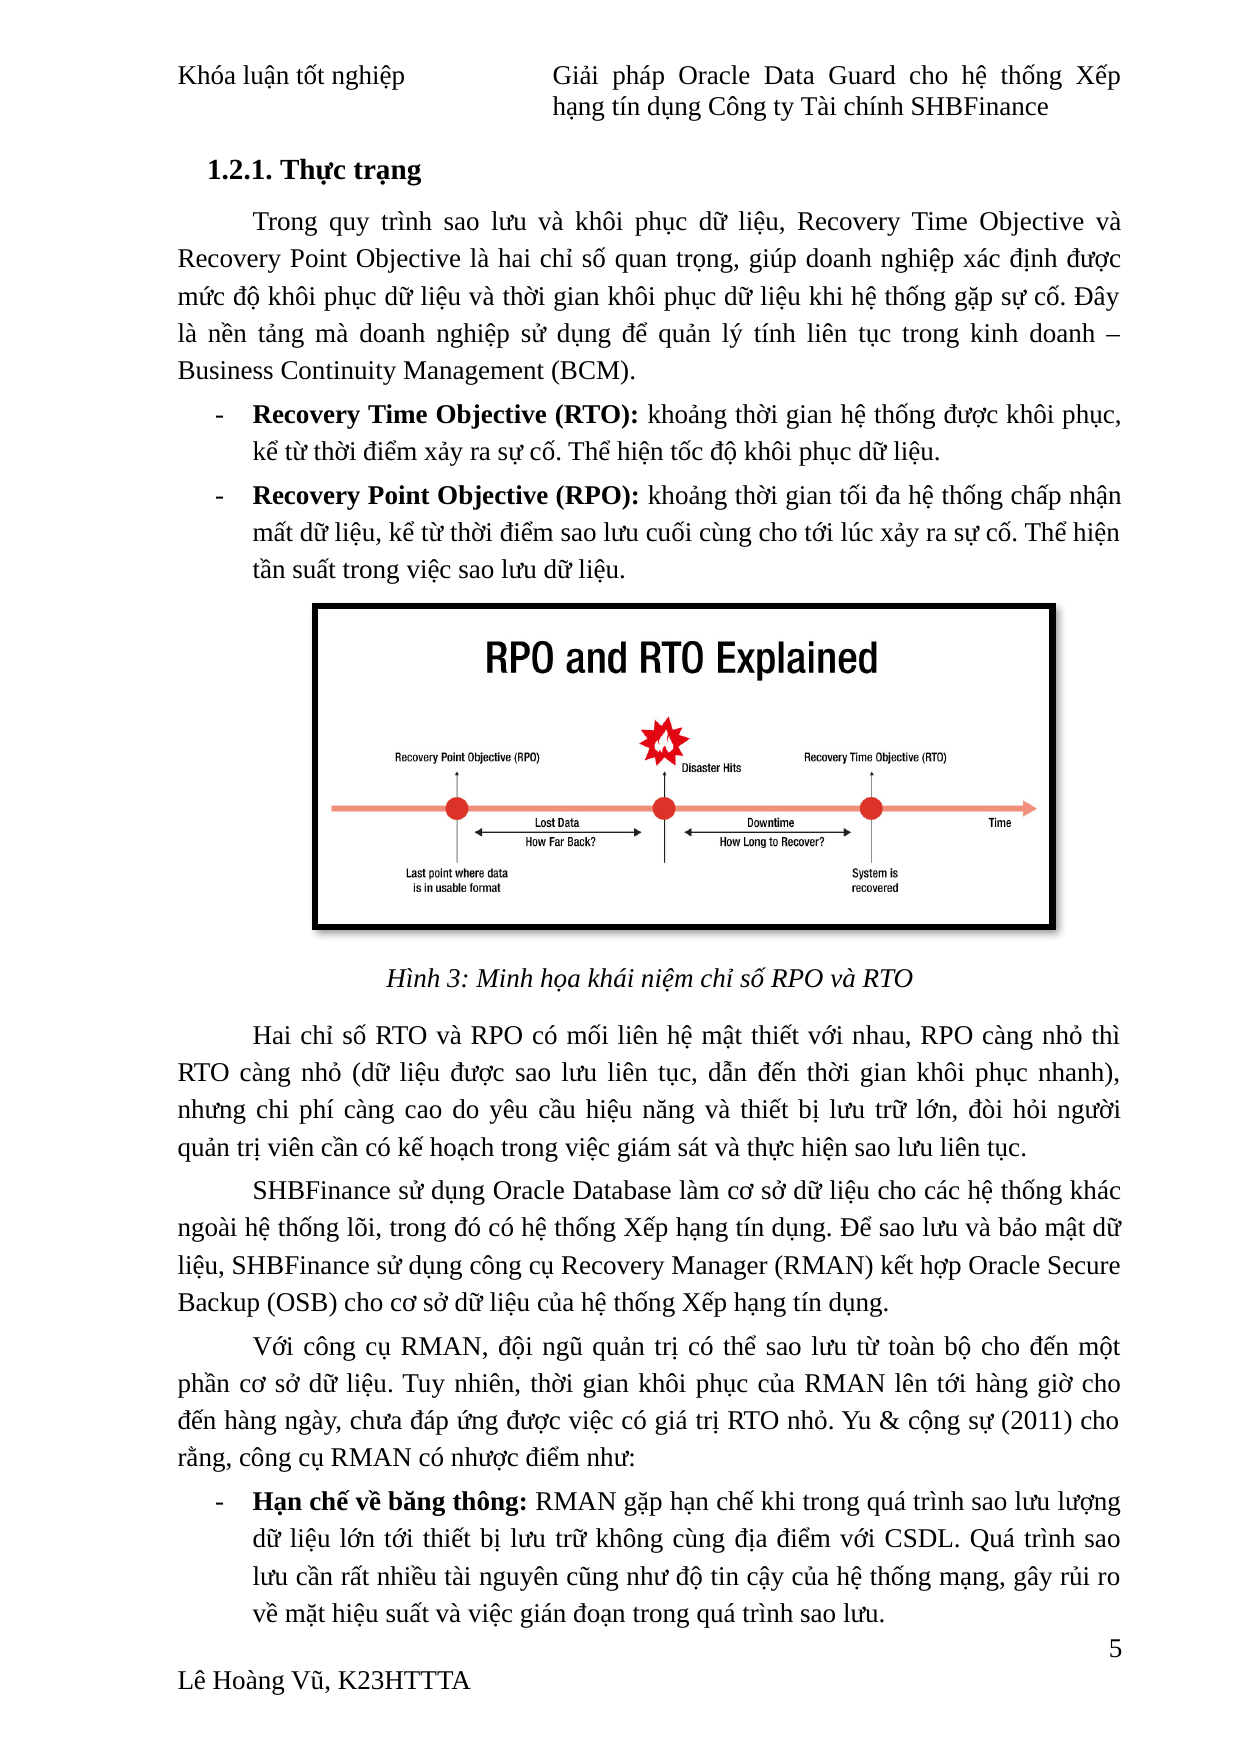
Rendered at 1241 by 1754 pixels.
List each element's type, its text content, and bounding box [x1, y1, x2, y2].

text SHBFinance sử dụng Oracle Database làm cơ sở dữ liệu cho các hệ thống khác ngoài hệ thống lõi, trong đó có hệ thống Xếp hạng tín dụng. Để sao lưu và bảo mật dữ liệu, SHBFinance sử dụng công cụ Recovery Manager (RMAN) kết hợp Oracle Secure Backup (OSB) cho cơ sở dữ liệu của hệ thống Xếp hạng tín dụng. [177, 1174, 1122, 1317]
text Thực trạng [177, 152, 1122, 186]
list Recovery Point Objective (RPO): khoảng thời gian tối đa hệ thống chấp nhận mất dữ liệu, kể từ thời điểm sao lưu cuối cùng cho tới lúc xảy ra sự cố. Thể hiện tần suất trong việc sao lưu dữ liệu. [215, 479, 1122, 584]
list Recovery Time Objective (RTO): khoảng thời gian hệ thống được khôi phục, kể từ thời điểm xảy ra sự cố. Thể hiện tốc độ khôi phục dữ liệu. [215, 398, 1122, 466]
text Hình 3: Minh họa khái niệm chỉ số RPO và RTO [177, 963, 1122, 994]
text Trong quy trình sao lưu và khôi phục dữ liệu, Recovery Time Objective và Recovery Point Objective là hai chỉ số quan trọng, giúp doanh nghiệp xác định được mức độ khôi phục dữ liệu và thời gian khôi phục dữ liệu khi hệ thống gặp sự cố. Đây là nền tảng mà doanh nghiệp sử dụng để quản lý tính liên tục trong kinh doanh – Business Continuity Management (BCM). [177, 205, 1122, 386]
text Hai chỉ số RTO và RPO có mối liên hệ mật thiết với nhau, RPO càng nhỏ thì RTO càng nhỏ (dữ liệu được sao lưu liên tục, dẫn đến thời gian khôi phục nhanh), nhưng chi phí càng cao do yêu cầu hiệu năng và thiết bị lưu trữ lớn, đòi hỏi người quản trị viên cần có kế hoạch trong việc giám sát và thực hiện sao lưu liên tục. [177, 1019, 1122, 1162]
picture [318, 609, 1049, 924]
list Hạn chế về băng thông: RMAN gặp hạn chế khi trong quá trình sao lưu lượng dữ liệu lớn tới thiết bị lưu trữ không cùng địa điểm với CSDL. Quá trình sao lưu cần rất nhiều tài nguyên cũng như độ tin cậy của hệ thống mạng, gây rủi ro về mặt hiệu suất và việc gián đoạn trong quá trình sao lưu. [215, 1485, 1122, 1628]
text Với công cụ RMAN, đội ngũ quản trị có thể sao lưu từ toàn bộ cho đến một phần cơ sở dữ liệu. Tuy nhiên, thời gian khôi phục của RMAN lên tới hàng giờ cho đến hàng ngày, chưa đáp ứng được việc có giá trị RTO nhỏ. Yu & cộng sự (2011) cho rằng, công cụ RMAN có nhược điểm như: [177, 1329, 1122, 1473]
